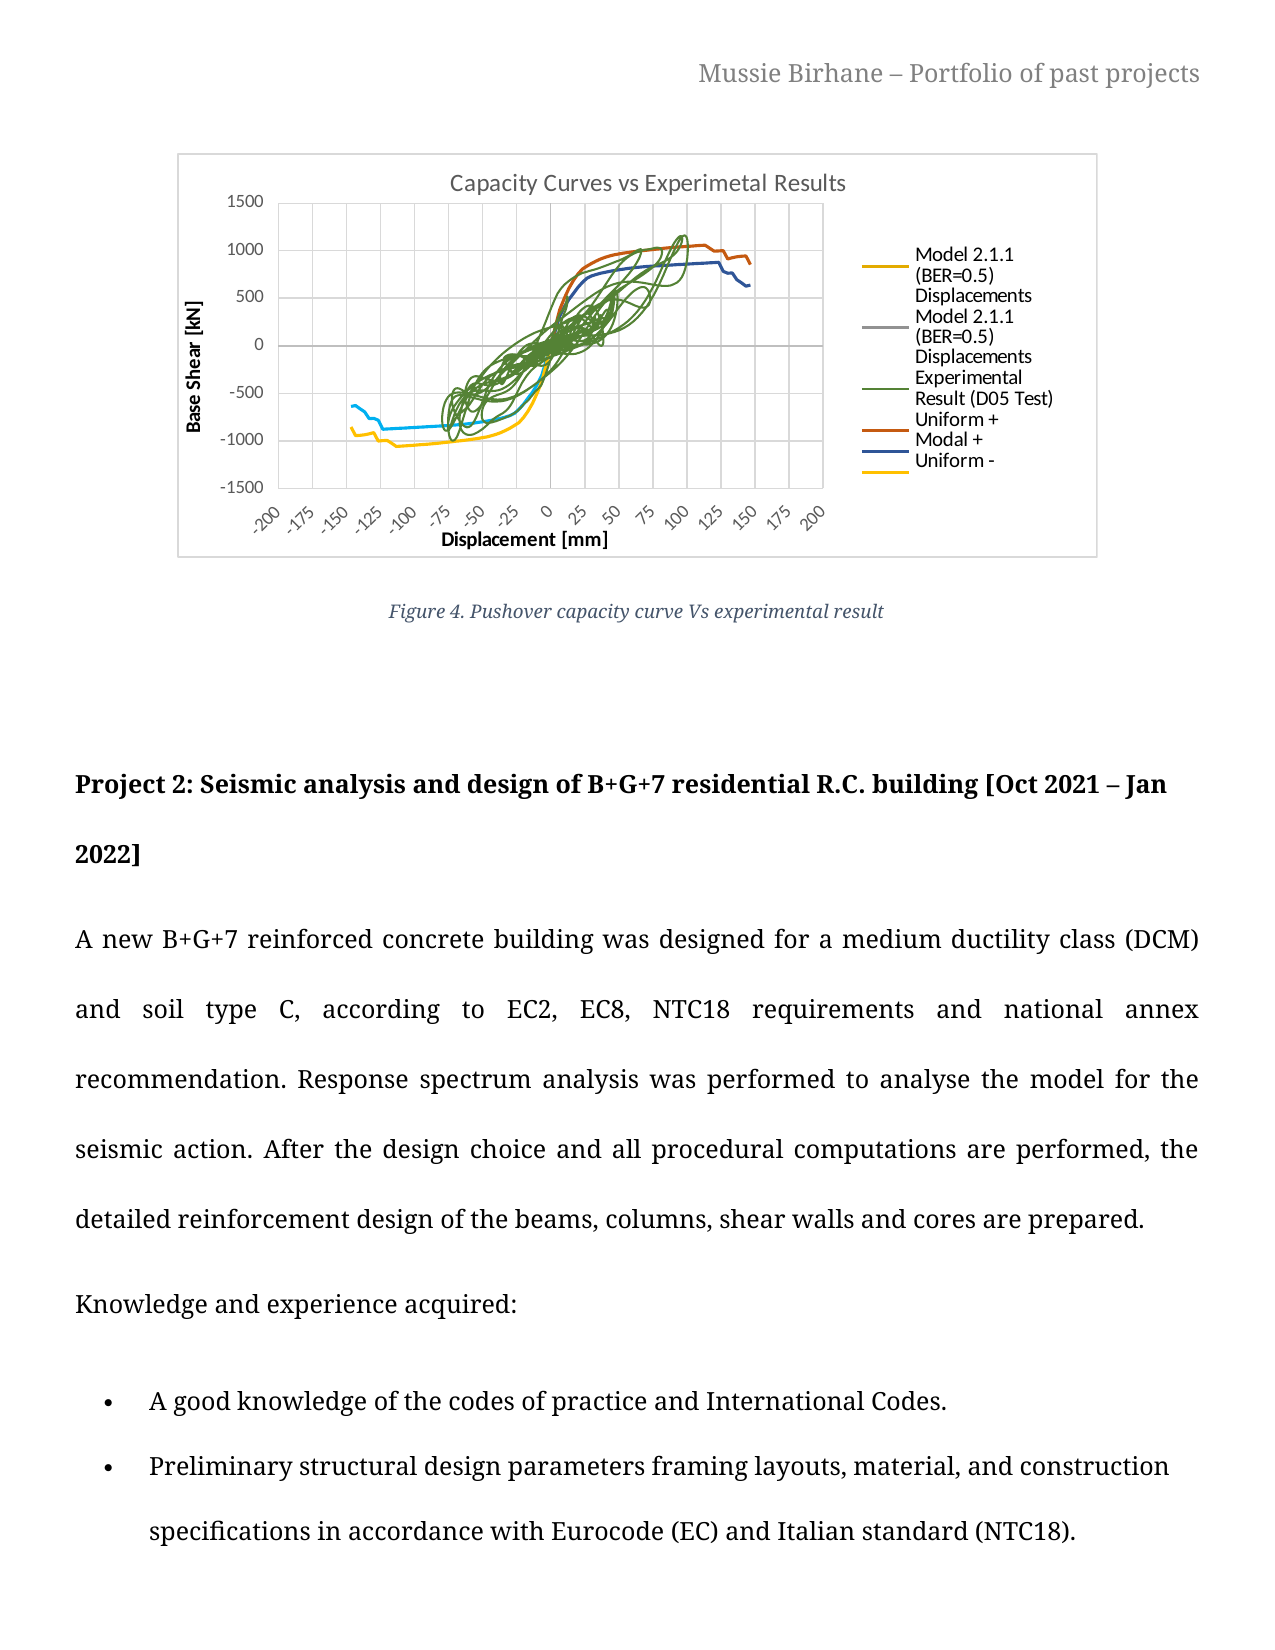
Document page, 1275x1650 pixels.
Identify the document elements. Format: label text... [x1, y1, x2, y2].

text Project 2: Seismic analysis and design of B+G+7 residential R.C. building [Oct 2021 – Jan 2022] [75, 752, 1200, 887]
picture [516, 407, 524, 415]
picture [513, 403, 522, 412]
text Knowledge and experience acquired: [75, 1271, 1200, 1336]
list A good knowledge of the codes of practice and International Codes. [104, 1368, 1200, 1433]
list Preliminary structural design parameters framing layouts, material, and construction specifications in accordance with Eurocode (EC) and Italian standard (NTC18). [104, 1433, 1200, 1563]
text Figure 4. Pushover capacity curve Vs experimental result [75, 594, 1200, 627]
text A new B+G+7 reinforced concrete building was designed for a medium ductility class (DCM) and soil type C, according to EC2, EC8, NTC18 requirements and national annex recommendation. Response spectrum analysis was performed to analyse the model for the seismic action. After the design choice and all procedural computations are performed, the detailed reinforcement design of the beams, columns, shear walls and cores are prepared. [75, 906, 1200, 1251]
